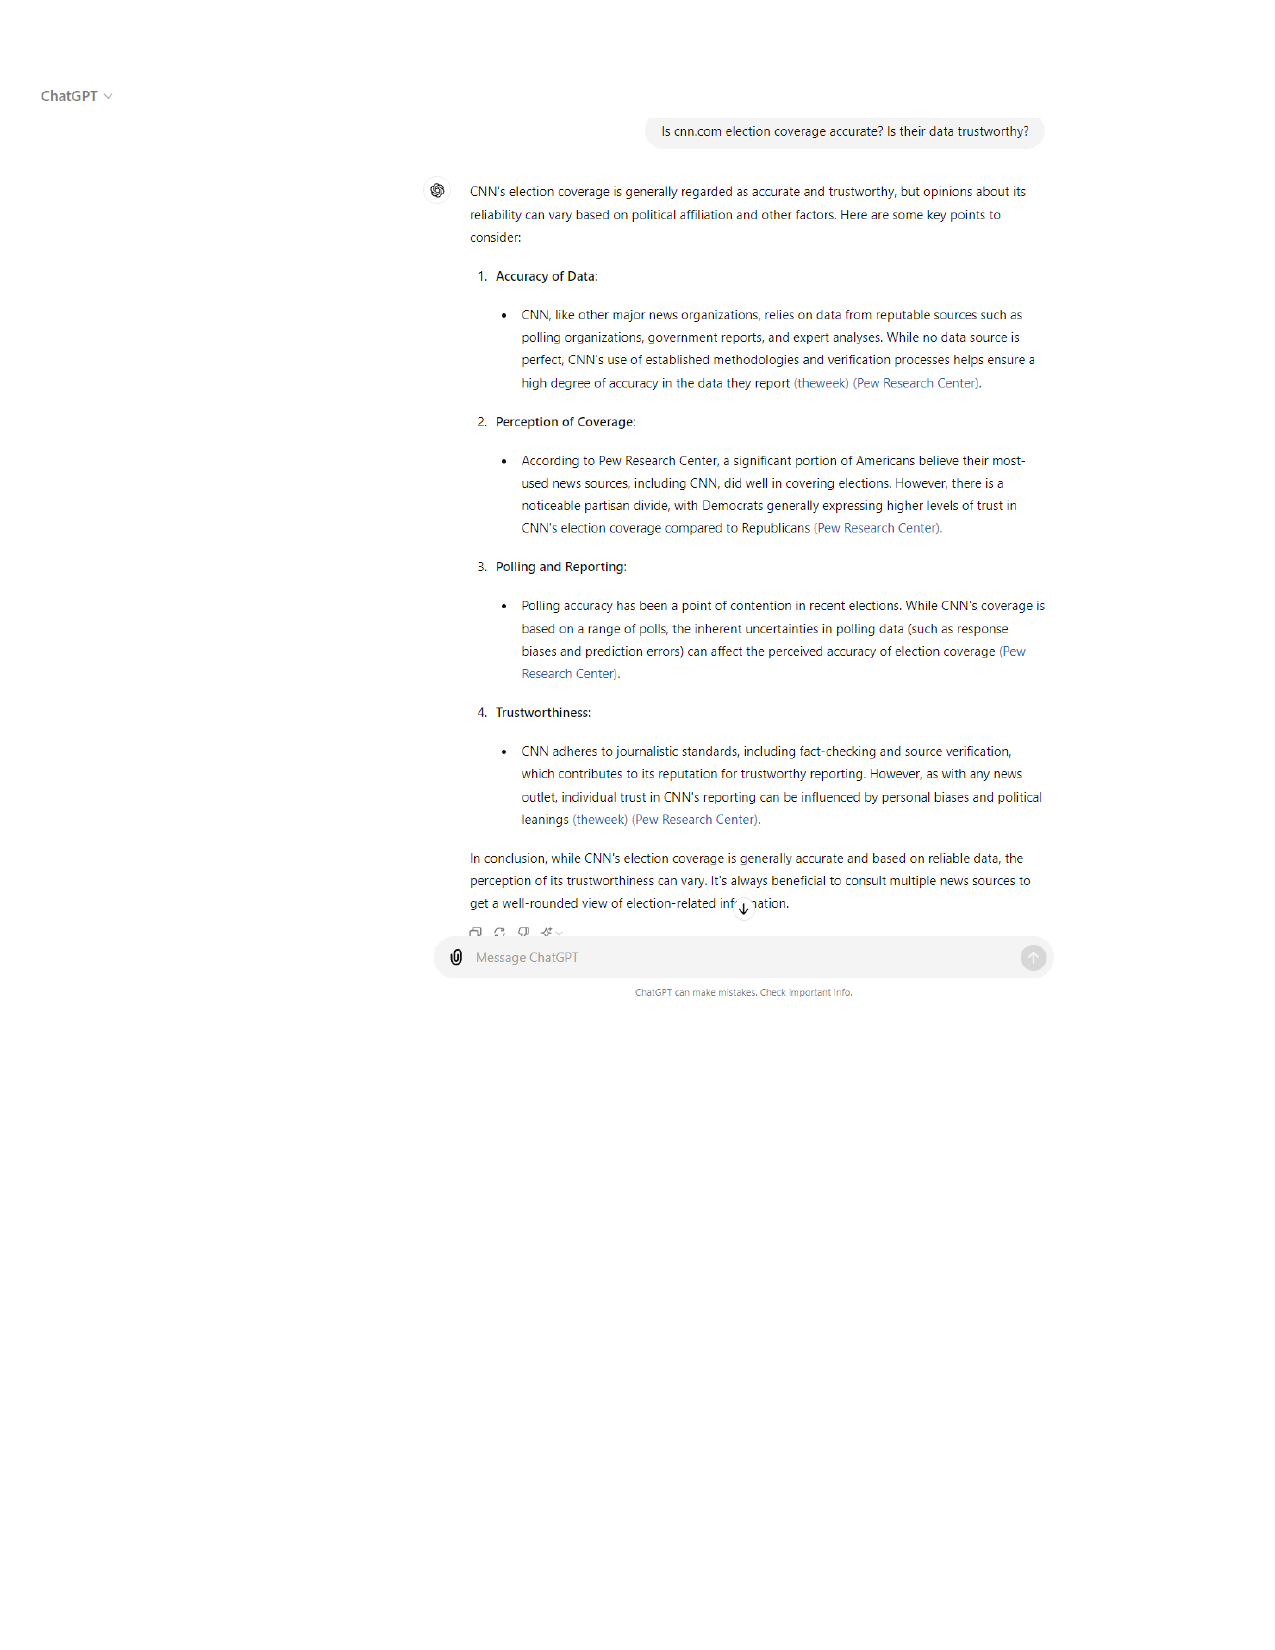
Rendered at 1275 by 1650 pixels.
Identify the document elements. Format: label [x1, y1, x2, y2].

picture [29, 75, 1246, 1003]
